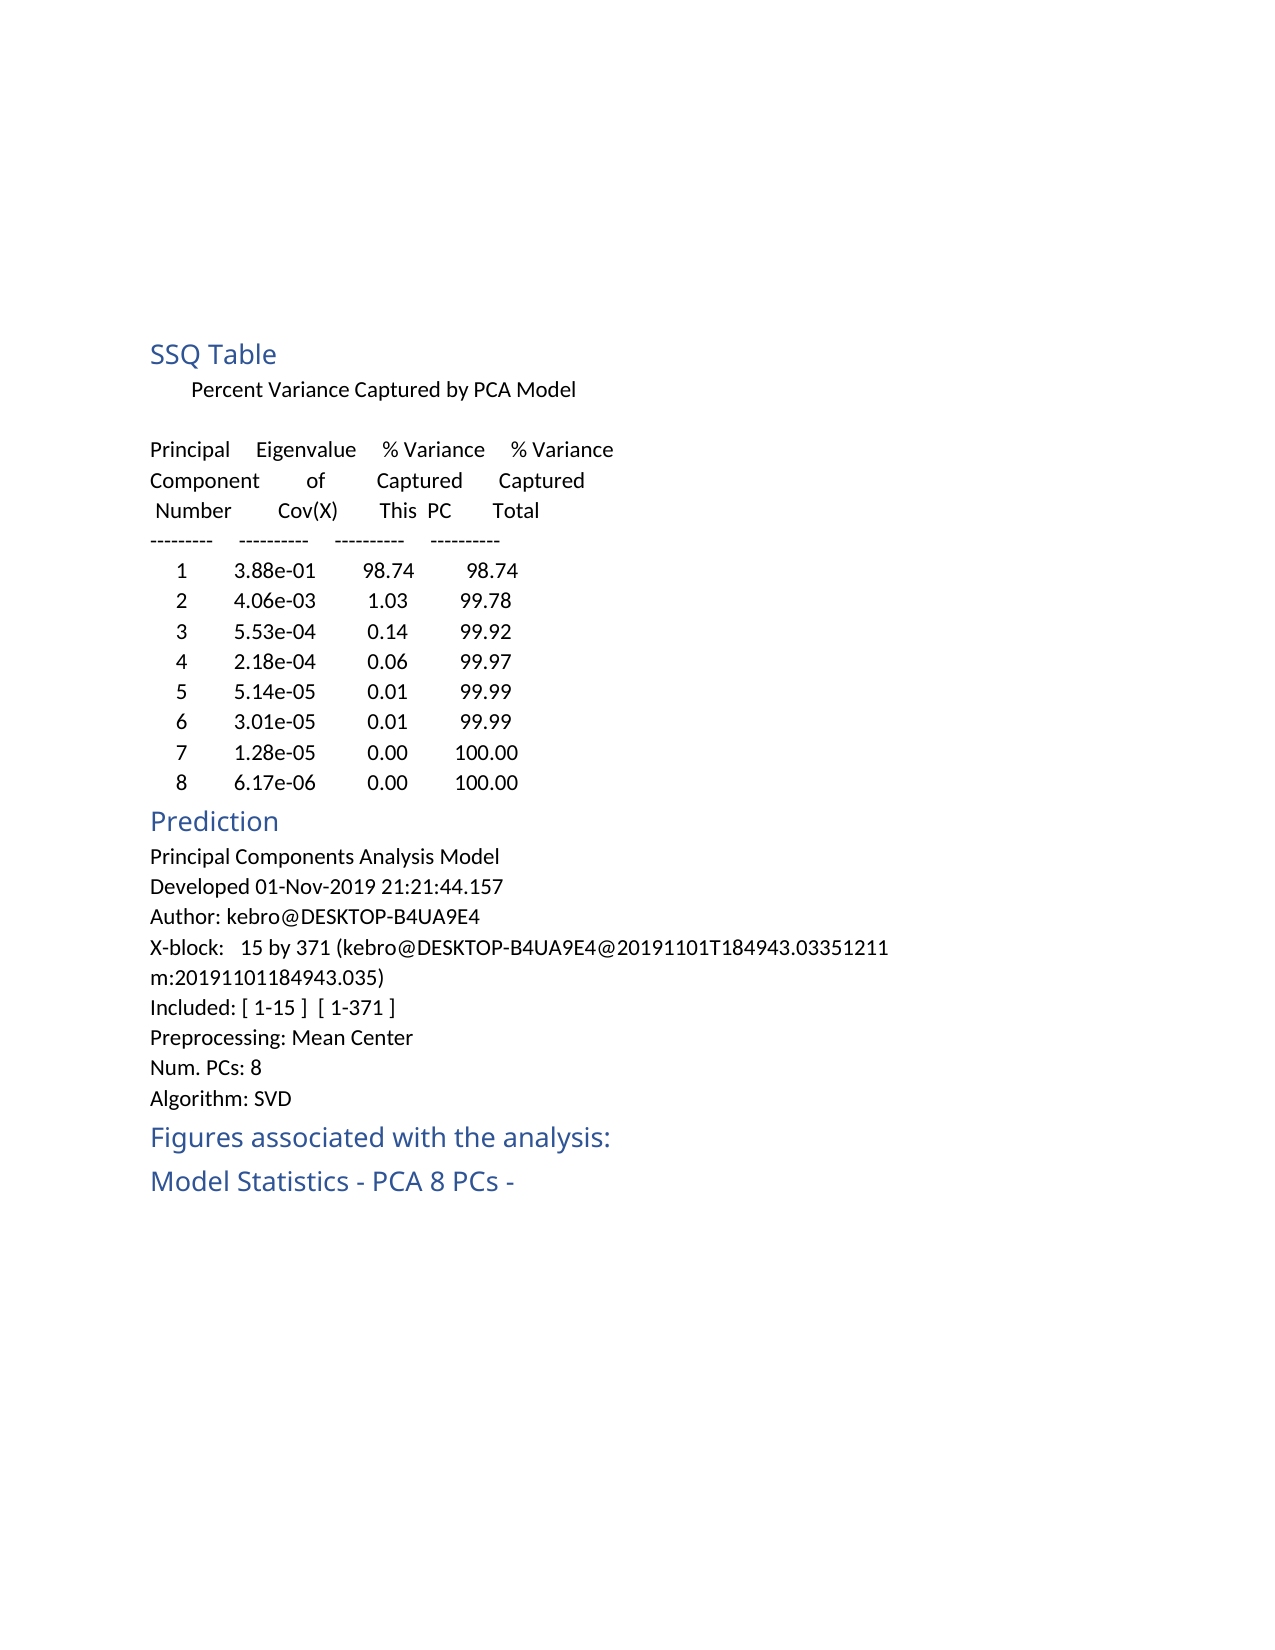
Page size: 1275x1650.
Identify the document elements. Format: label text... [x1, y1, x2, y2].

text Principal Components Analysis Model [150, 842, 1125, 870]
text --------- ---------- ---------- ---------- [150, 526, 1125, 554]
subtitle Prediction [150, 802, 1125, 839]
text Included: [ 1-15 ] [ 1-371 ] [150, 993, 1125, 1021]
text Principal Eigenvalue % Variance % Variance [150, 436, 1125, 464]
text Number Cov(X) This PC Total [150, 496, 1125, 524]
text 7 1.28e-05 0.00 100.00 [150, 738, 1125, 766]
subtitle Figures associated with the analysis: [150, 1118, 1125, 1155]
text 8 6.17e-06 0.00 100.00 [150, 768, 1125, 796]
text X-block: 15 by 371 (kebro@DESKTOP-B4UA9E4@20191101T184943.03351211 m:20191101184943.035) [150, 933, 1125, 991]
text 3 5.53e-04 0.14 99.92 [150, 617, 1125, 645]
text Preprocessing: Mean Center [150, 1023, 1125, 1051]
text 1 3.88e-01 98.74 98.74 [150, 556, 1125, 584]
text 5 5.14e-05 0.01 99.99 [150, 677, 1125, 705]
subtitle Model Statistics - PCA 8 PCs - [150, 1162, 1125, 1199]
text Component of Captured Captured [150, 466, 1125, 494]
subtitle SSQ Table [150, 335, 1125, 372]
text 4 2.18e-04 0.06 99.97 [150, 647, 1125, 675]
text 6 3.01e-05 0.01 99.99 [150, 707, 1125, 736]
text Percent Variance Captured by PCA Model [150, 375, 1125, 403]
text Algorithm: SVD [150, 1084, 1125, 1112]
text Author: kebro@DESKTOP-B4UA9E4 [150, 902, 1125, 931]
text 2 4.06e-03 1.03 99.78 [150, 587, 1125, 615]
text Num. PCs: 8 [150, 1053, 1125, 1082]
text Developed 01-Nov-2019 21:21:44.157 [150, 872, 1125, 900]
